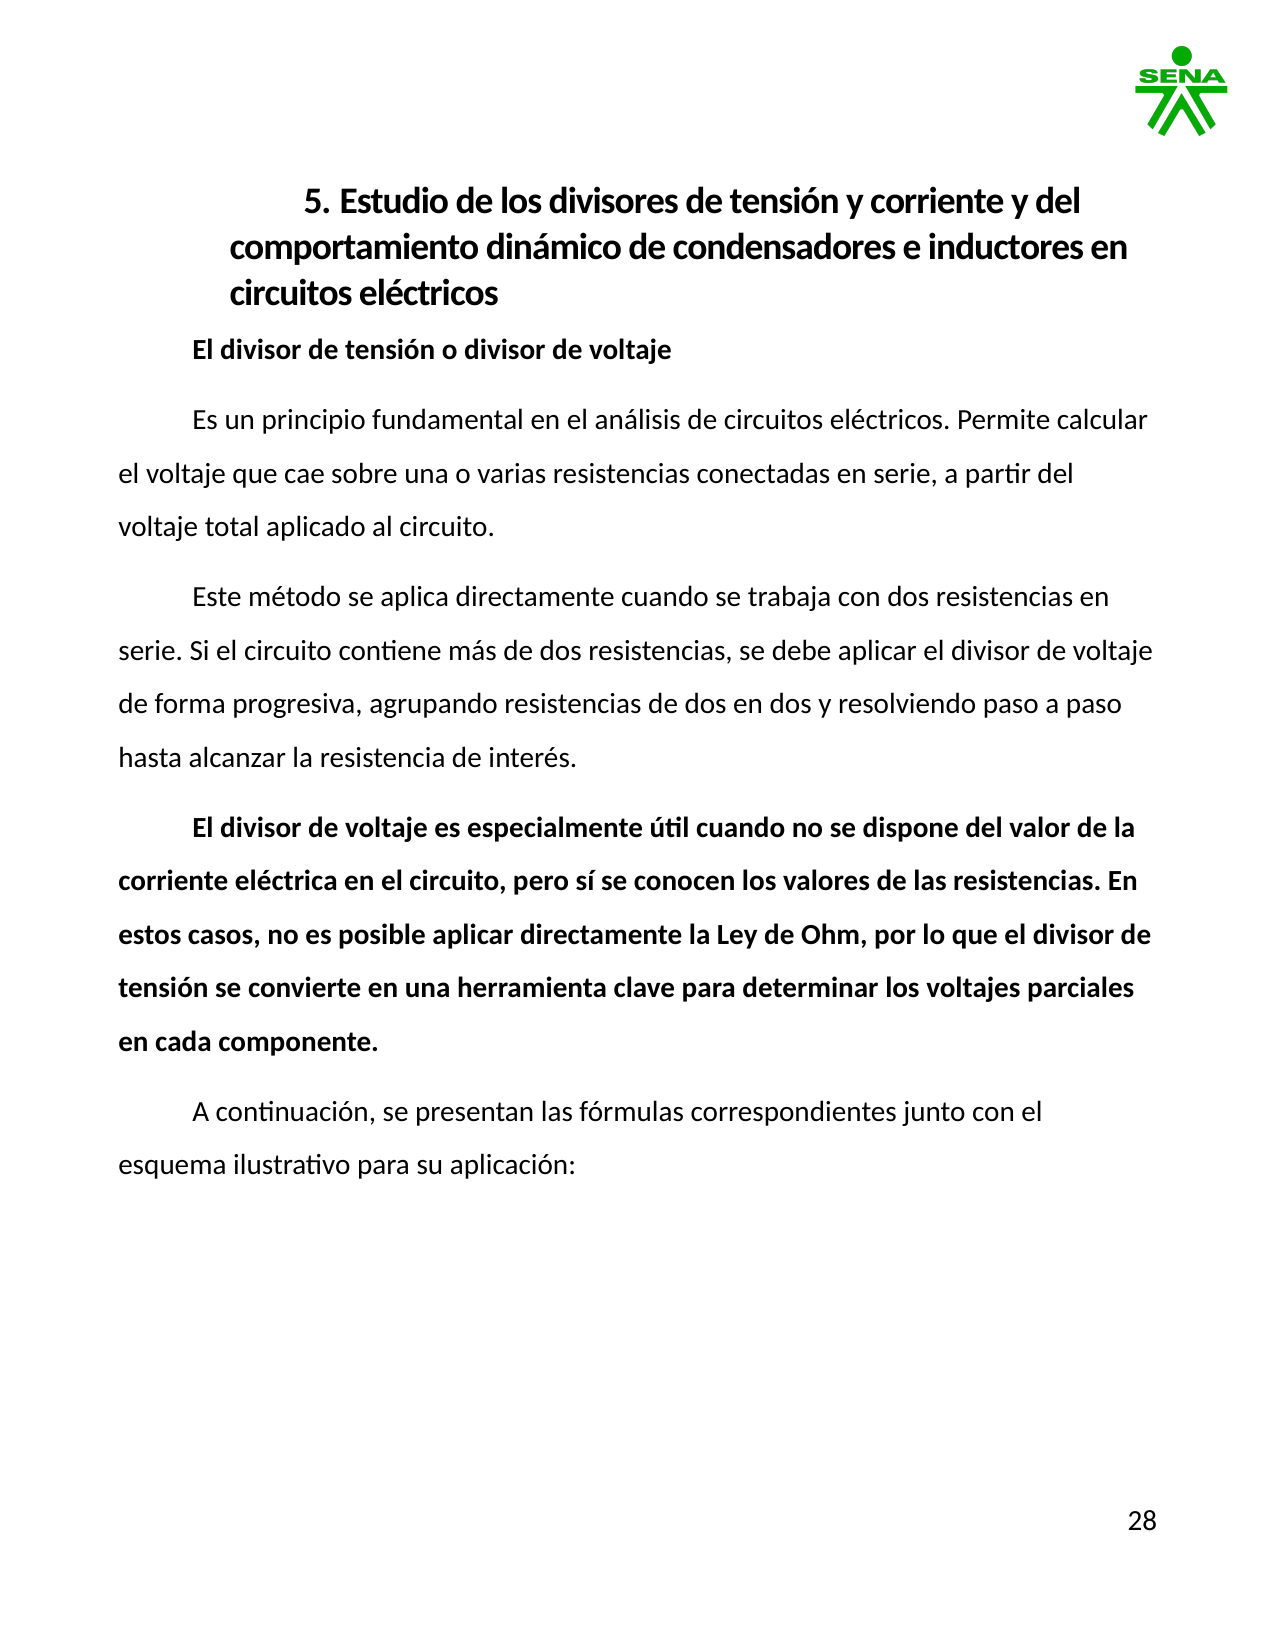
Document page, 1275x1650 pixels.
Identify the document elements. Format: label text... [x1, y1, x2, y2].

text Este método se aplica directamente cuando se trabaja con dos resistencias en serie. Si el circuito contiene más de dos resistencias, se debe aplicar el divisor de voltaje de forma progresiva, agrupando resistencias de dos en dos y resolviendo paso a paso hasta alcanzar la resistencia de interés. [118, 578, 1157, 774]
text A continuación, se presentan las fórmulas correspondientes junto con el esquema ilustrativo para su aplicación: [118, 1093, 1157, 1182]
text Es un principio fundamental en el análisis de circuitos eléctricos. Permite calcular el voltaje que cae sobre una o varias resistencias conectadas en serie, a partir del voltaje total aplicado al circuito. [118, 401, 1157, 544]
text El divisor de voltaje es especialmente útil cuando no se dispone del valor de la corriente eléctrica en el circuito, pero sí se conocen los valores de las resistencias. En estos casos, no es posible aplicar directamente la Ley de Ohm, por lo que el divisor de tensión se convierte en una herramienta clave para determinar los voltajes parciales en cada componente. [118, 809, 1157, 1058]
subtitle Estudio de los divisores de tensión y corriente y del comportamiento dinámico de condensadores e inductores en circuitos eléctricos [229, 177, 1157, 315]
picture [1135, 46, 1228, 136]
text El divisor de tensión o divisor de voltaje [118, 331, 1157, 367]
